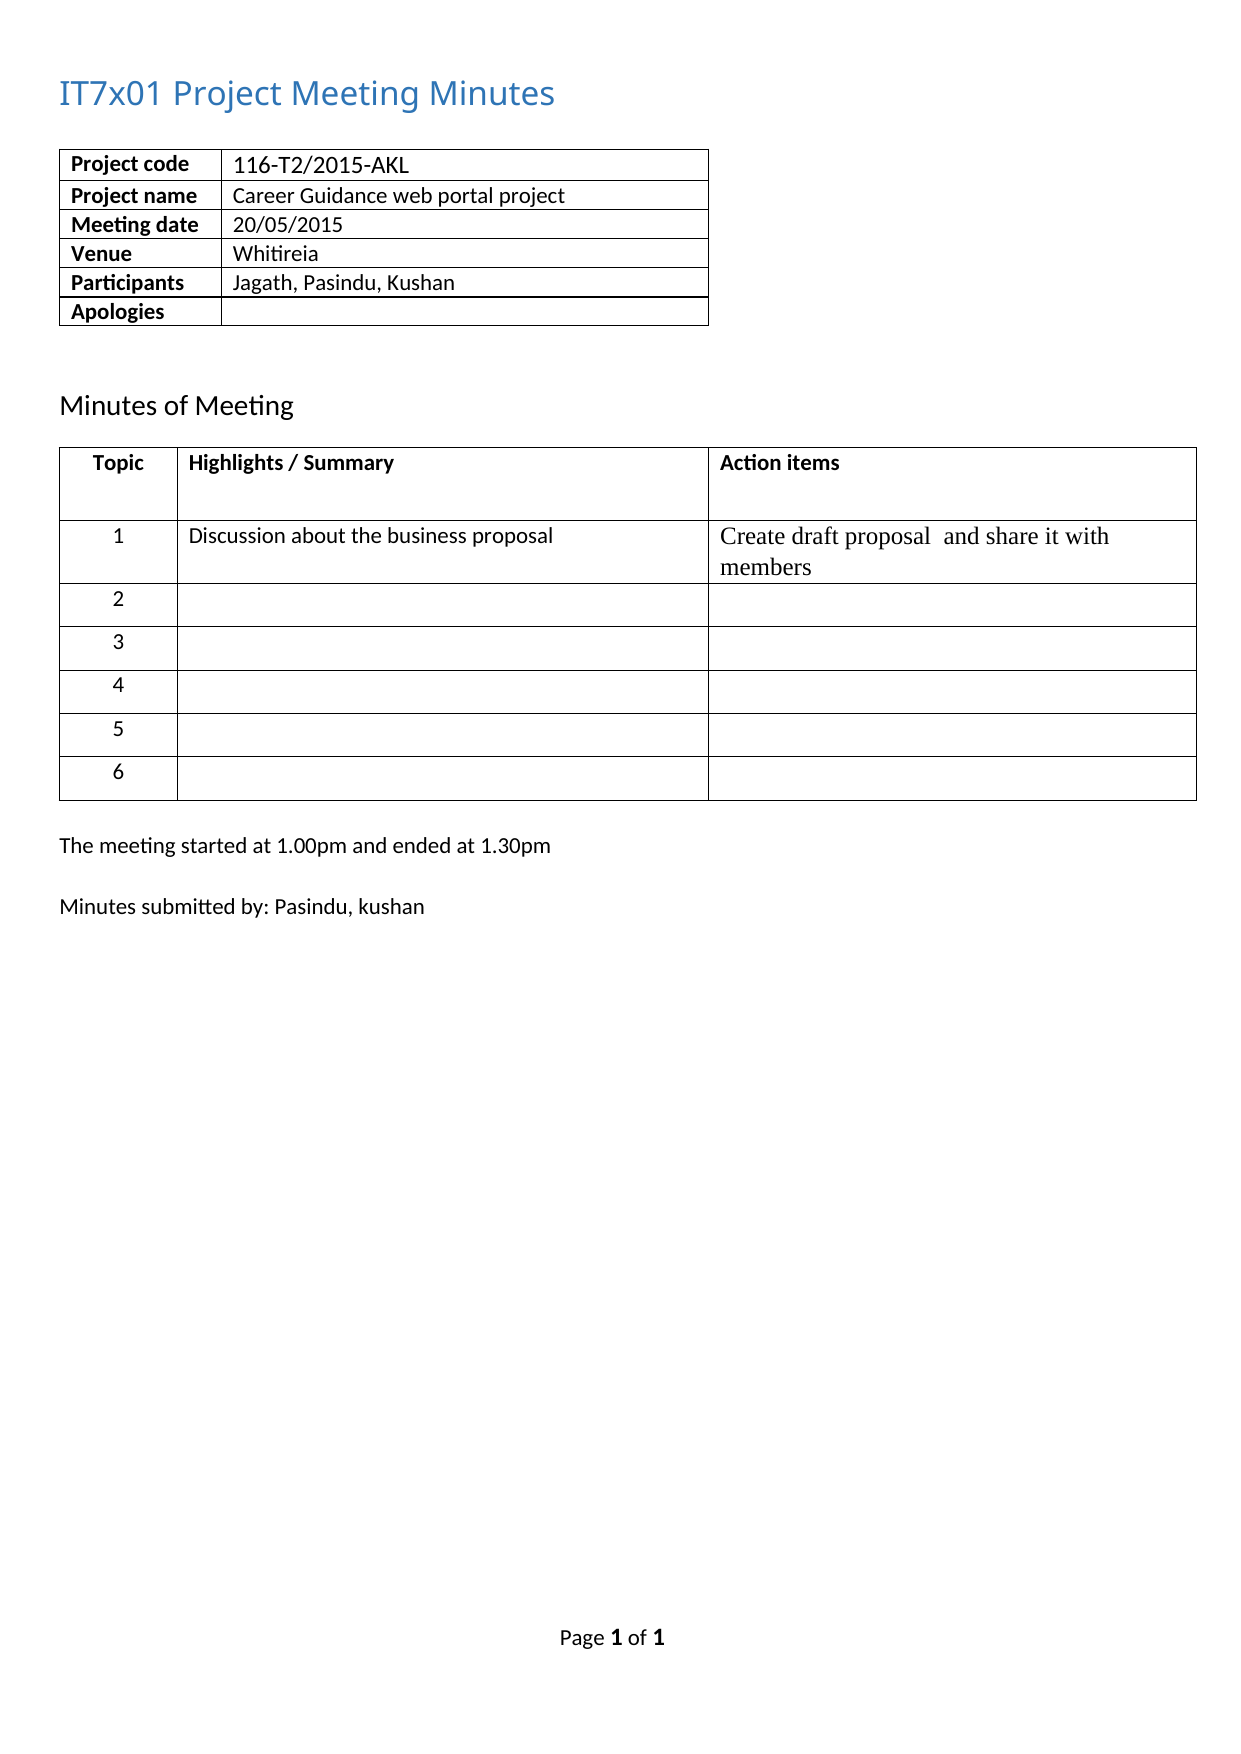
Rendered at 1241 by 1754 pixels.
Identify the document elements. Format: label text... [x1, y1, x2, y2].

table_header Highlights / Summary [178, 448, 708, 520]
table_cell 20/05/2015 [222, 210, 708, 238]
table_cell Whitireia [222, 239, 708, 267]
text Minutes submitted by: Pasindu, kushan [59, 892, 1165, 920]
table_cell 3 [60, 627, 177, 669]
table_cell [178, 584, 708, 626]
table_cell Participants [60, 268, 221, 296]
table_cell [709, 757, 1196, 799]
table_cell [178, 627, 708, 669]
table_cell [178, 671, 708, 713]
table_cell [709, 714, 1196, 756]
table_header Project code [60, 150, 221, 180]
table_cell Create draft proposal and share it with members [709, 521, 1196, 583]
table_header 116-T2/2015-AKL [222, 150, 708, 180]
table_header Action items [709, 448, 1196, 520]
table_cell 4 [60, 671, 177, 713]
table_cell Career Guidance web portal project [222, 181, 708, 209]
table_cell 5 [60, 714, 177, 756]
table_cell [178, 714, 708, 756]
table_header Topic [60, 448, 177, 520]
table_cell [222, 298, 708, 325]
table_cell [709, 671, 1196, 713]
text Minutes of Meeting [59, 387, 1165, 422]
table_cell [178, 757, 708, 799]
table_cell Apologies [60, 298, 221, 325]
table_cell Project name [60, 181, 221, 209]
table_cell Meeting date [60, 210, 221, 238]
table_cell 1 [60, 521, 177, 583]
table_cell Venue [60, 239, 221, 267]
table_cell Jagath, Pasindu, Kushan [222, 268, 708, 296]
table_cell Discussion about the business proposal [178, 521, 708, 583]
table_cell [709, 627, 1196, 669]
subtitle IT7x01 Project Meeting Minutes [59, 69, 1165, 115]
text The meeting started at 1.00pm and ended at 1.30pm [59, 832, 1165, 860]
table_cell 6 [60, 757, 177, 799]
table_cell 2 [60, 584, 177, 626]
table_cell [709, 584, 1196, 626]
